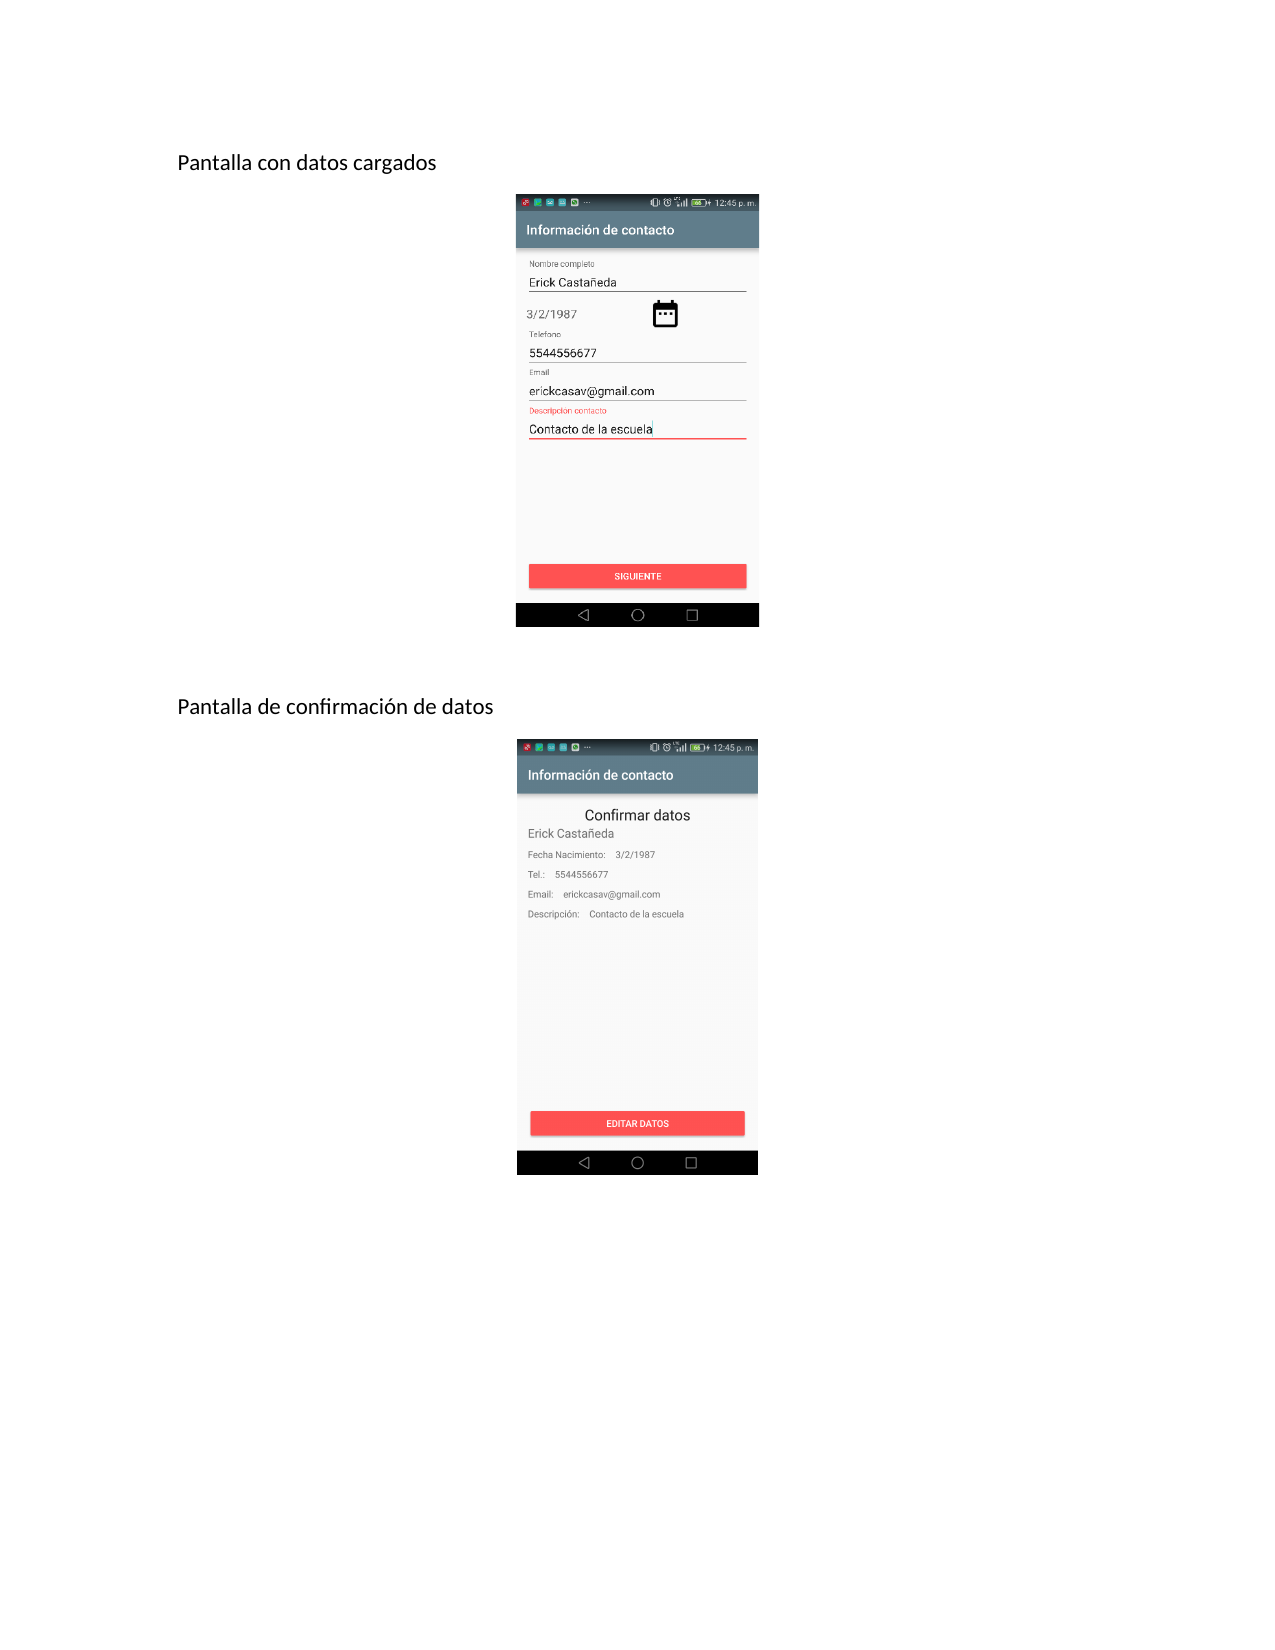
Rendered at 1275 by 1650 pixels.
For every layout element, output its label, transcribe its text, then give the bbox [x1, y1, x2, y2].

text Pantalla de confirmación de datos [177, 692, 1098, 721]
picture [517, 739, 758, 1175]
text Pantalla con datos cargados [177, 148, 1098, 176]
picture [515, 194, 760, 627]
